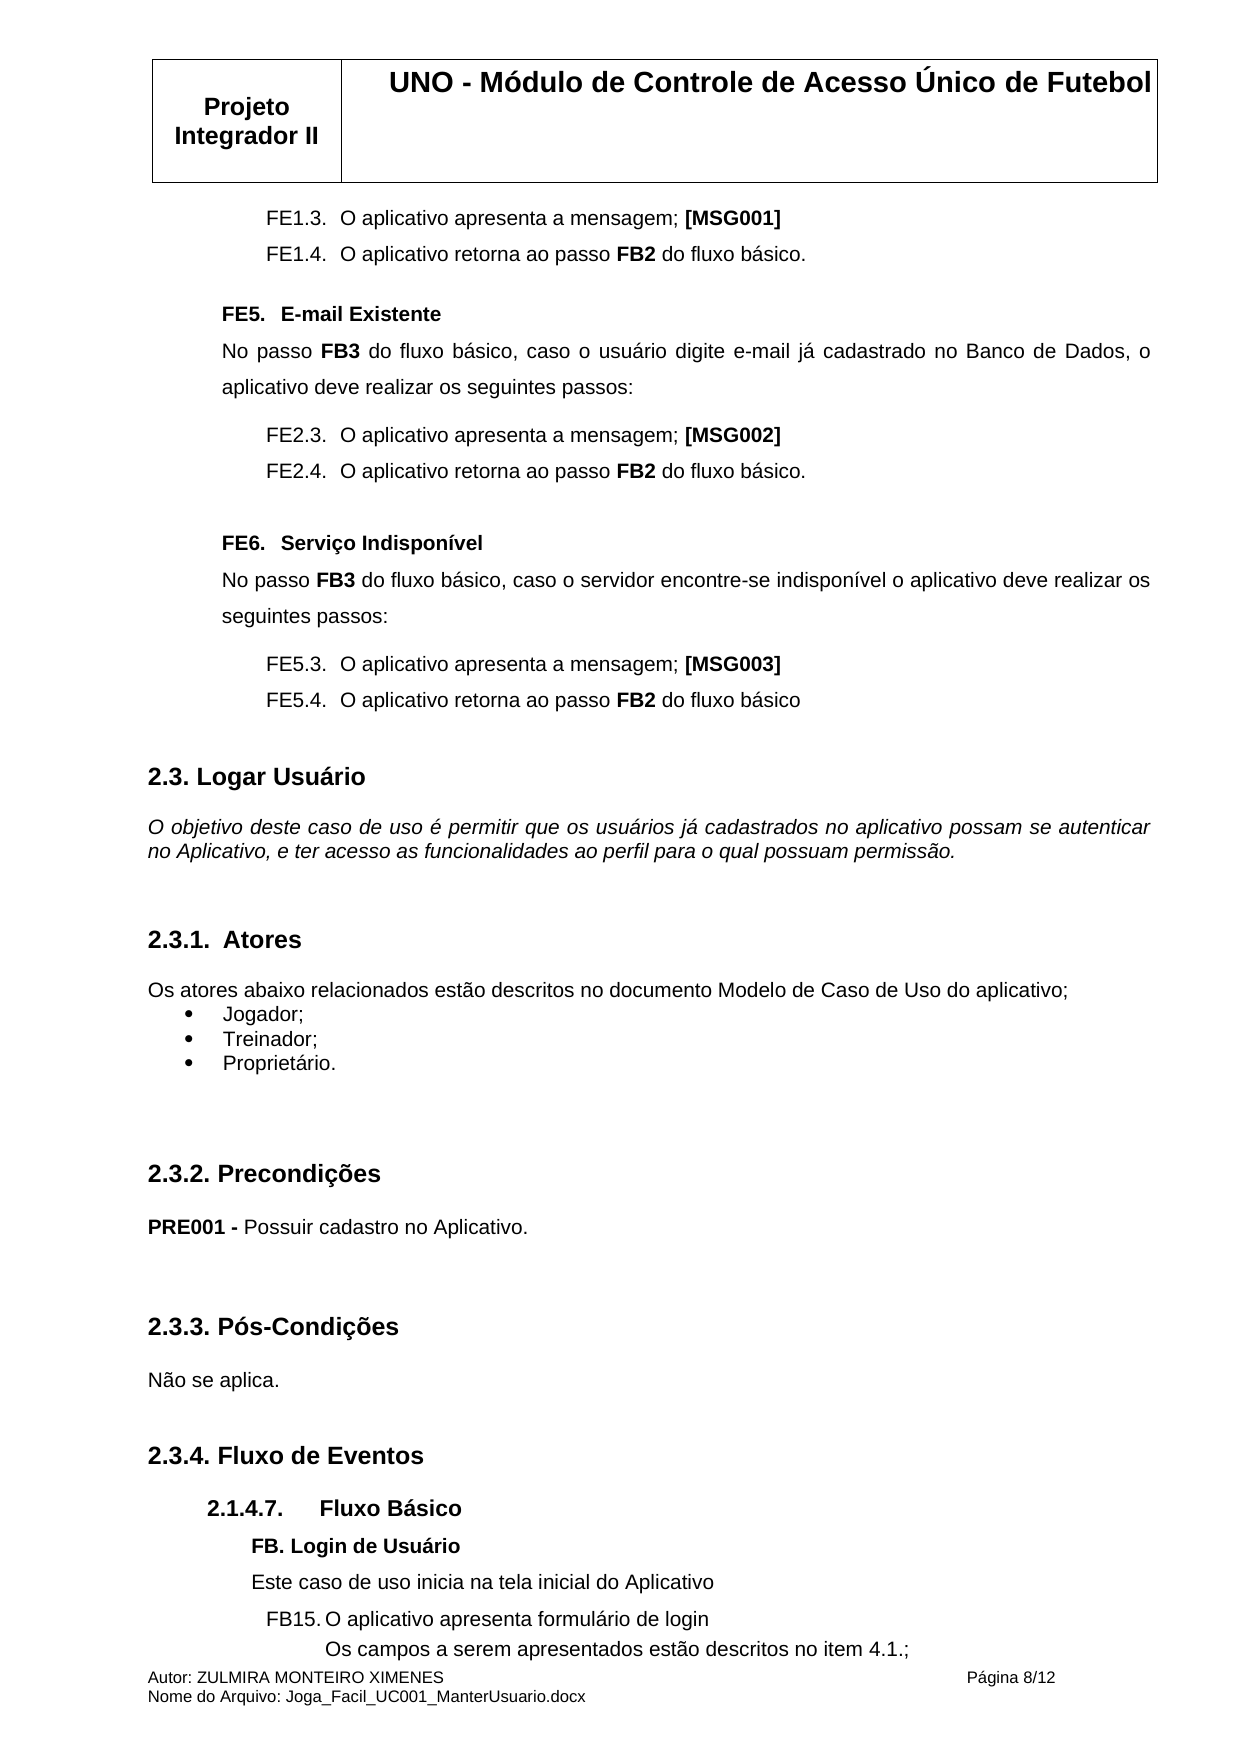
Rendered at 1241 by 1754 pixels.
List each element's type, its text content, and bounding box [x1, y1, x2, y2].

list Serviço Indisponível [222, 531, 1152, 555]
list Treinador; [185, 1026, 1152, 1050]
subtitle Fluxo de Eventos [148, 1441, 1152, 1470]
text PRE001 - Possuir cadastro no Aplicativo. [148, 1215, 1152, 1239]
list O aplicativo apresenta formulário de login [266, 1606, 1152, 1630]
subtitle Precondições [148, 1159, 1092, 1188]
list O aplicativo apresenta a mensagem; [MSG003] [266, 652, 1152, 676]
list Jogador; [185, 1002, 1152, 1026]
text O objetivo deste caso de uso é permitir que os usuários já cadastrados no aplicativo possam se autenticar no Aplicativo, e ter acesso as funcionalidades ao perfil para o qual possuam permissão. [148, 815, 1152, 863]
text Não se aplica. [148, 1367, 1152, 1391]
list Proprietário. [185, 1050, 1152, 1074]
text Este caso de uso inicia na tela inicial do Aplicativo [251, 1570, 1152, 1594]
text Os atores abaixo relacionados estão descritos no documento Modelo de Caso de Uso do aplicativo; [148, 978, 1152, 1002]
text Os campos a serem apresentados estão descritos no item 4.1.; [325, 1637, 1152, 1661]
list FB. Login de Usuário [251, 1533, 1152, 1557]
text No passo FB3 do fluxo básico, caso o usuário digite e-mail já cadastrado no Banco de Dados, o aplicativo deve realizar os seguintes passos: [222, 338, 1152, 398]
list O aplicativo retorna ao passo FB2 do fluxo básico. [266, 459, 1152, 483]
list O aplicativo apresenta a mensagem; [MSG001] [266, 206, 1152, 230]
subtitle Fluxo Básico [207, 1495, 1152, 1521]
list O aplicativo retorna ao passo FB2 do fluxo básico. [266, 242, 1152, 266]
list O aplicativo retorna ao passo FB2 do fluxo básico [266, 688, 1152, 712]
list O aplicativo apresenta a mensagem; [MSG002] [266, 423, 1152, 447]
subtitle Pós-Condições [148, 1312, 1092, 1341]
subtitle Atores [148, 924, 1152, 953]
subtitle Logar Usuário [148, 761, 1152, 790]
text No passo FB3 do fluxo básico, caso o servidor encontre-se indisponível o aplicativo deve realizar os seguintes passos: [222, 568, 1152, 628]
list E-mail Existente [222, 302, 1152, 326]
